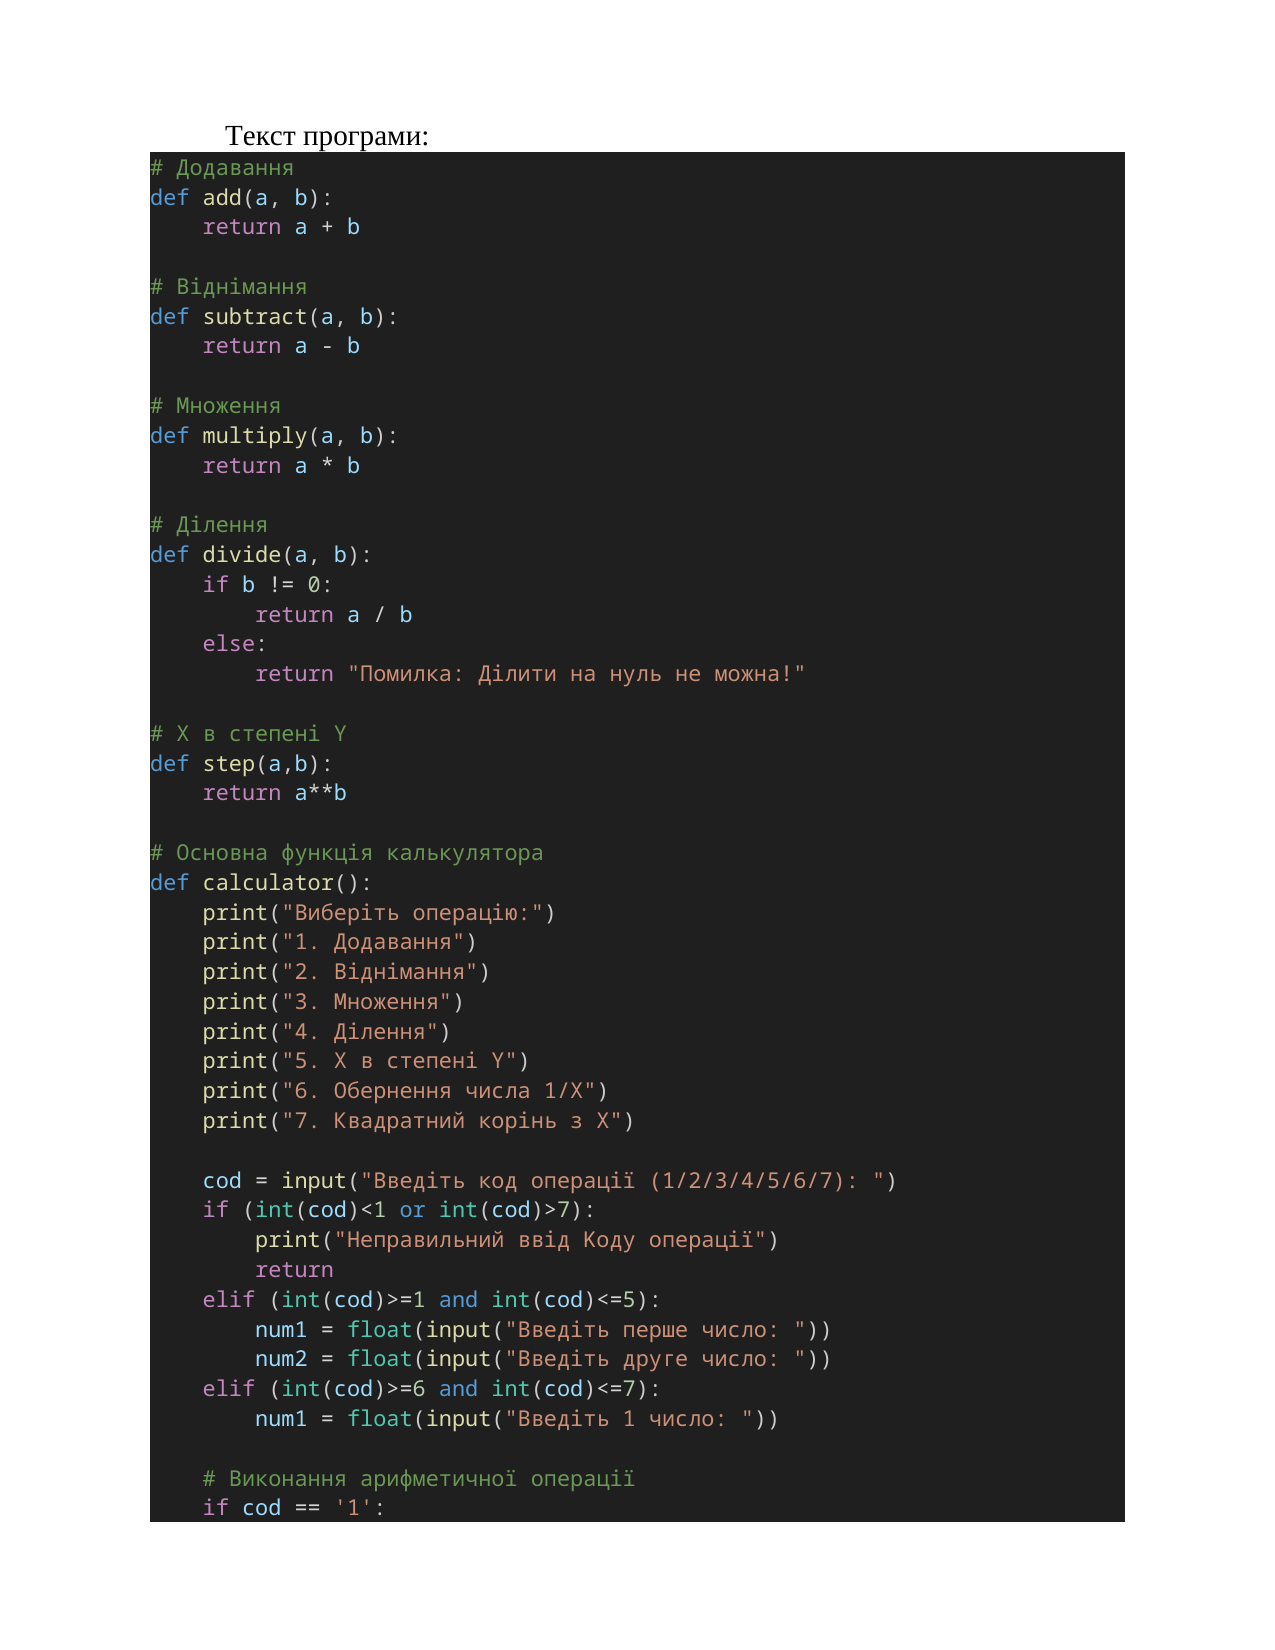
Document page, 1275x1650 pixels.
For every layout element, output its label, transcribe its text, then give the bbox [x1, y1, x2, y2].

text # Множення [150, 390, 1125, 420]
text def add(a, b): [150, 182, 1125, 211]
text elif (int(cod)>=1 and int(cod)<=5): [150, 1284, 1125, 1314]
text # Виконання арифметичної операції [150, 1463, 1125, 1492]
text if b != 0: [150, 569, 1125, 599]
text elif (int(cod)>=6 and int(cod)<=7): [150, 1373, 1125, 1403]
text num1 = float(input("Введіть 1 число: ")) [150, 1403, 1125, 1433]
text def subtract(a, b): [150, 301, 1125, 331]
text return a * b [150, 450, 1125, 479]
text def calculator(): [150, 867, 1125, 897]
text return "Помилка: Ділити на нуль не можна!" [150, 658, 1125, 688]
text def divide(a, b): [150, 539, 1125, 569]
text print("4. Ділення") [150, 1016, 1125, 1046]
text print("Неправильний ввiд Kоду операції") [150, 1224, 1125, 1254]
text def step(a,b): [150, 748, 1125, 777]
text return a + b [150, 211, 1125, 241]
text return a**b [150, 777, 1125, 807]
text return [150, 1254, 1125, 1284]
text print("1. Додавання") [150, 926, 1125, 956]
text def multiply(a, b): [150, 420, 1125, 450]
text print("Виберіть операцію:") [150, 897, 1125, 926]
text print("3. Множення") [150, 986, 1125, 1016]
text print("6. Обернення числа 1/Х") [150, 1075, 1125, 1105]
text print("5. X в степені Y") [150, 1046, 1125, 1075]
text else: [150, 628, 1125, 658]
text # Віднімання [150, 271, 1125, 301]
text if (int(cod)<1 or int(cod)>7): [150, 1194, 1125, 1224]
text # Ділення [150, 509, 1125, 539]
text # Додавання [150, 152, 1125, 182]
text if cod == '1': [150, 1492, 1125, 1522]
text num1 = float(input("Введіть перше число: ")) [150, 1314, 1125, 1343]
text return a - b [150, 331, 1125, 360]
text num2 = float(input("Введіть друге число: ")) [150, 1343, 1125, 1373]
text # X в степені Y [150, 718, 1125, 748]
text cod = input("Введіть код операції (1/2/3/4/5/6/7): ") [150, 1165, 1125, 1194]
text print("7. Квадратний корінь з Х") [150, 1105, 1125, 1135]
text Текст програми: [150, 118, 1125, 152]
text # Основна функція калькулятора [150, 837, 1125, 867]
text print("2. Віднімання") [150, 956, 1125, 986]
text return a / b [150, 599, 1125, 628]
